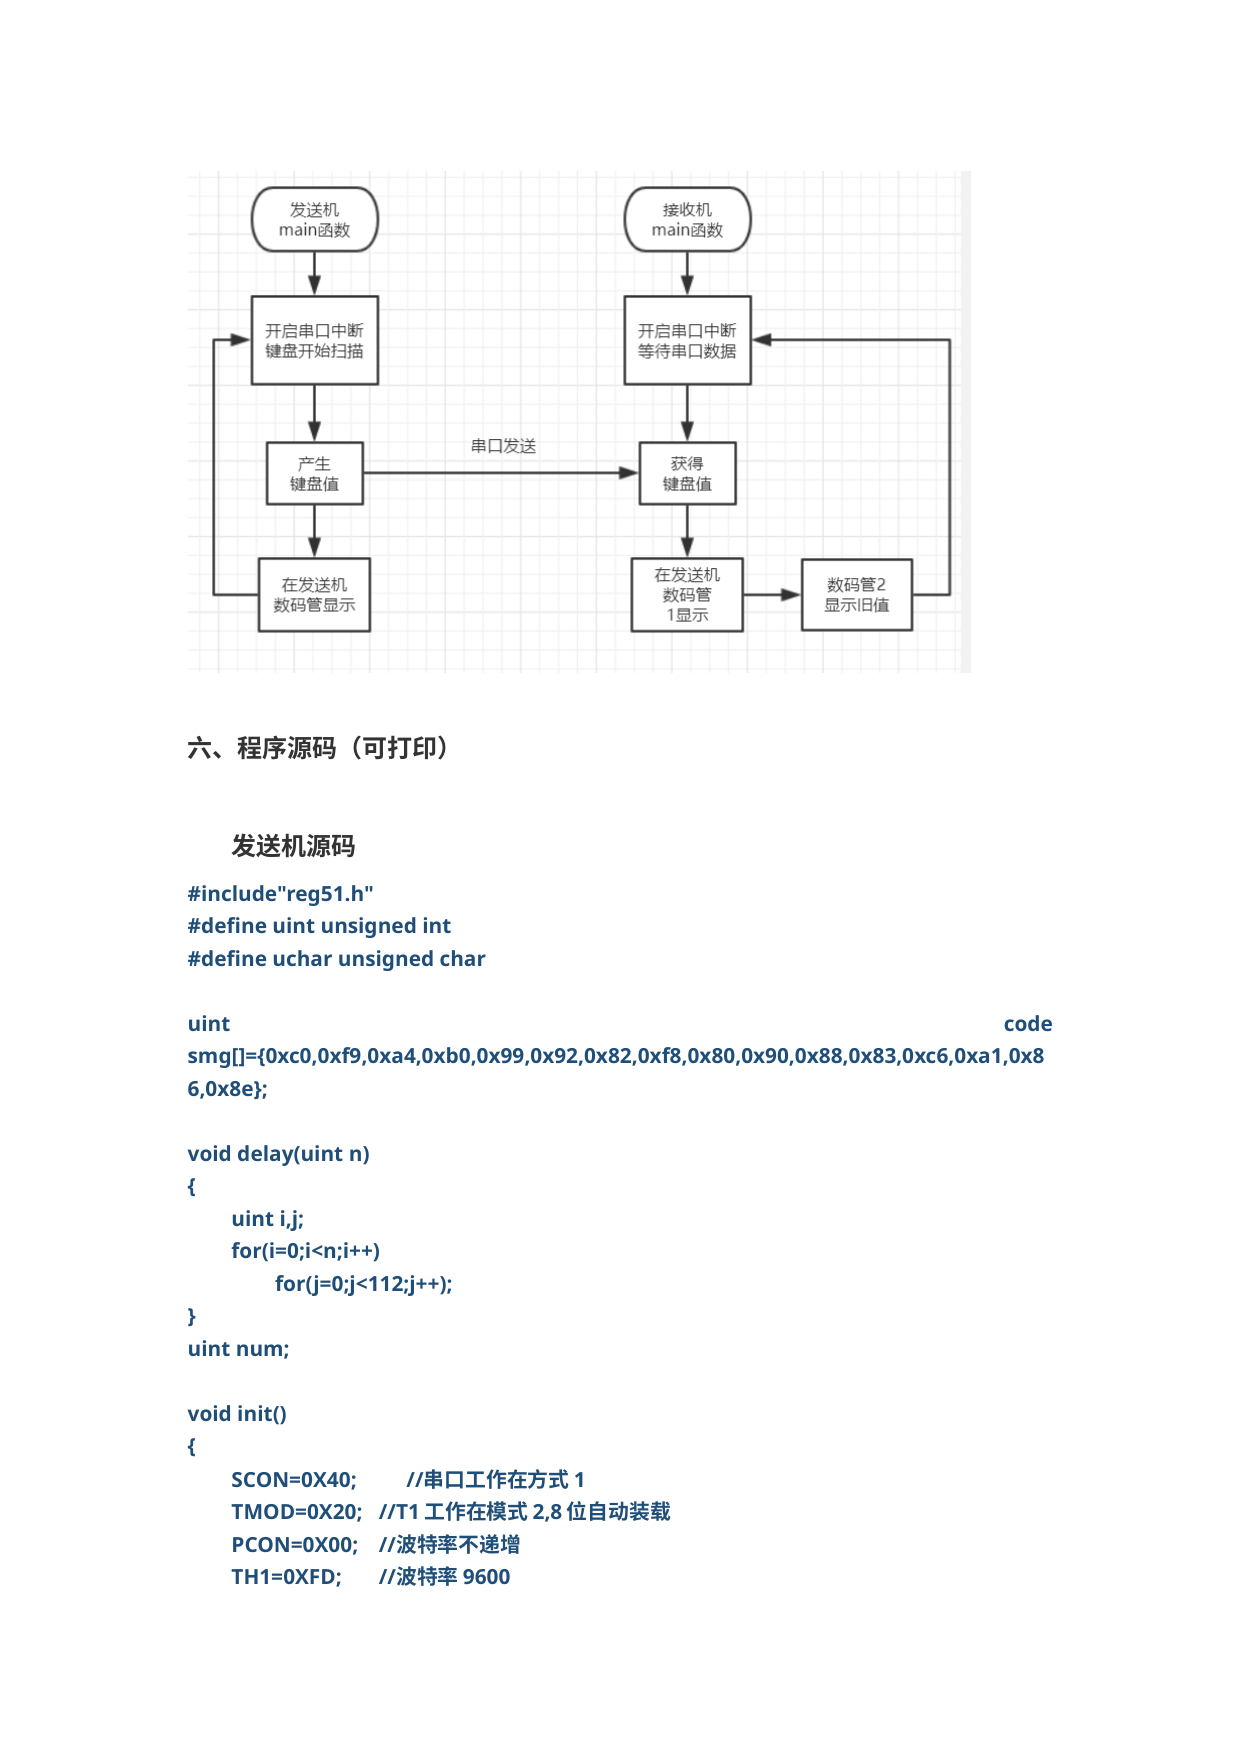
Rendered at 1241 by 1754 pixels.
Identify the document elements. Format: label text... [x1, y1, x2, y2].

text void init() [187, 1397, 1053, 1429]
text #define uint unsigned int [187, 909, 1053, 942]
text 六、程序源码（可打印） [187, 714, 1053, 779]
text for(j=0;j<112;j++); [187, 1267, 1053, 1299]
text SCON=0X40; //串口工作在方式1 [187, 1462, 1053, 1494]
text #define uchar unsigned char [187, 942, 1053, 974]
text } [187, 1299, 1053, 1332]
text TMOD=0X20; //T1工作在模式2,8位自动装载 [187, 1494, 1053, 1527]
text { [187, 1429, 1053, 1462]
text uint i,j; [187, 1202, 1053, 1234]
text for(i=0;i<n;i++) [187, 1234, 1053, 1267]
text TH1=0XFD; //波特率9600 [187, 1559, 1053, 1592]
text #include"reg51.h" [187, 877, 1053, 909]
text PCON=0X00; //波特率不递增 [187, 1527, 1053, 1559]
text { [187, 1169, 1053, 1202]
text void delay(uint n) [187, 1137, 1053, 1169]
text uint code smg[]={0xc0,0xf9,0xa4,0xb0,0x99,0x92,0x82,0xf8,0x80,0x90,0x88,0x83,0xc6,0xa1,0x86,0x8e}; [187, 1007, 1053, 1104]
text uint num; [187, 1332, 1053, 1364]
text 发送机源码 [187, 812, 1053, 877]
picture [187, 171, 972, 673]
